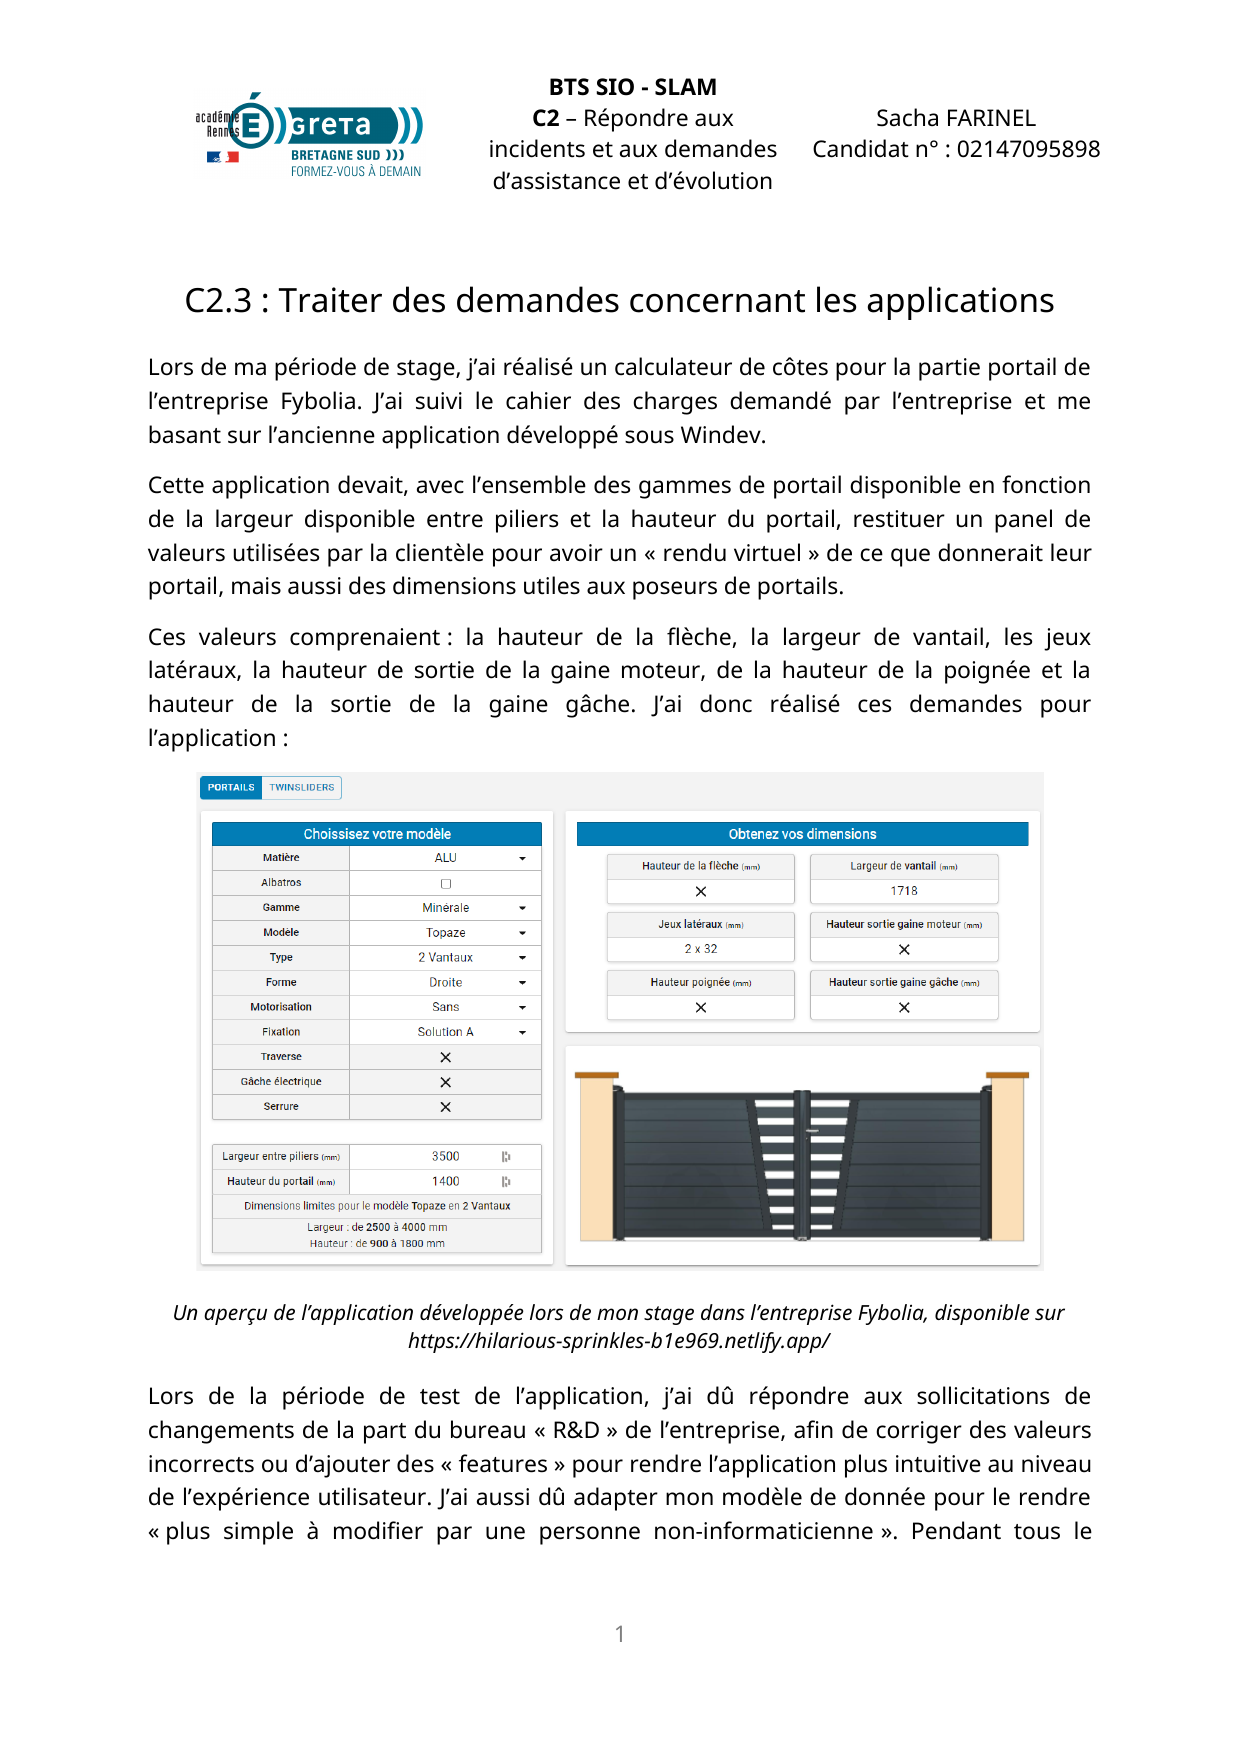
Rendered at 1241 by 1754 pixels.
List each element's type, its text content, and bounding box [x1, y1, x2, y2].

text Cette application devait, avec l’ensemble des gammes de portail disponible en fonction de la largeur disponible entre piliers et la hauteur du portail, restituer un panel de valeurs utilisées par la clientèle pour avoir un « rendu virtuel » de ce que donnerait leur portail, mais aussi des dimensions utiles aux poseurs de portails. [148, 469, 1093, 601]
picture [196, 772, 1044, 1271]
text Lors de ma période de stage, j’ai réalisé un calculateur de côtes pour la partie portail de l’entreprise Fybolia. J’ai suivi le cahier des charges demandé par l’entreprise et me basant sur l’ancienne application développé sous Windev. [148, 351, 1093, 450]
subtitle C2.3 : Traiter des demandes concernant les applications [148, 277, 1093, 322]
text Ces valeurs comprenaient : la hauteur de la flèche, la largeur de vantail, les jeux latéraux, la hauteur de sortie de la gaine moteur, de la hauteur de la poignée et la hauteur de la sortie de la gaine gâche. J’ai donc réalisé ces demandes pour l’application : [148, 621, 1093, 753]
picture [192, 88, 426, 179]
text Un aperçu de l’application développée lors de mon stage dans l’entreprise Fybolia, disponible sur https://hilarious-sprinkles-b1e969.netlify.app/ [148, 1298, 1093, 1355]
